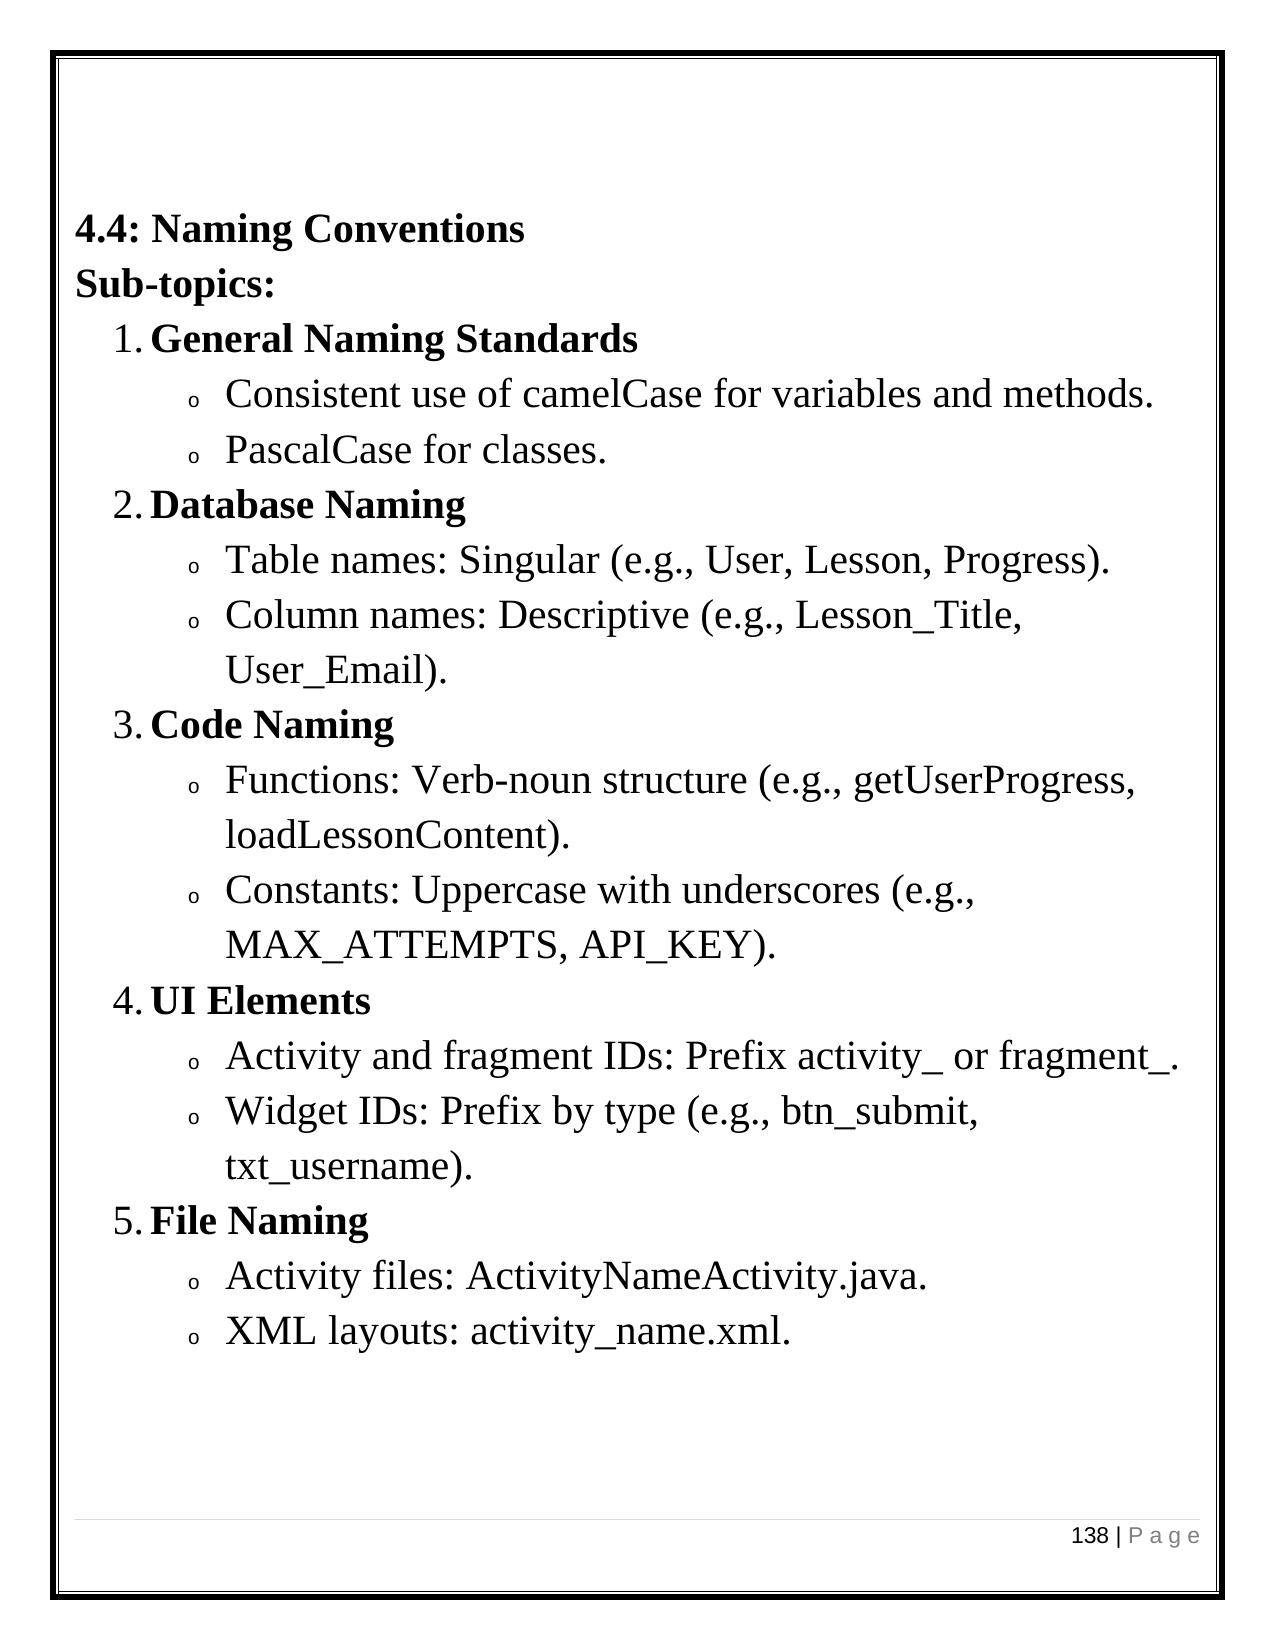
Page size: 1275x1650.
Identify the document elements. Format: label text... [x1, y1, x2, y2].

list Widget IDs: Prefix by type (e.g., btn_submit, txt_username). [187, 1085, 1200, 1188]
list Table names: Singular (e.g., User, Lesson, Progress). [187, 534, 1200, 582]
text Sub-topics: [75, 259, 1200, 307]
list XML layouts: activity_name.xml. [187, 1306, 1200, 1354]
list PascalCase for classes. [187, 424, 1200, 472]
list Database Naming [112, 479, 1200, 527]
list Consistent use of camelCase for variables and methods. [187, 369, 1200, 417]
list General Naming Standards [112, 314, 1200, 362]
list UI Elements [112, 975, 1200, 1023]
text 4.4: Naming Conventions [75, 204, 1200, 252]
list Column names: Descriptive (e.g., Lesson_Title, User_Email). [187, 589, 1200, 692]
list Activity and fragment IDs: Prefix activity_ or fragment_. [187, 1030, 1200, 1078]
list File Naming [112, 1196, 1200, 1243]
list Code Naming [112, 699, 1200, 747]
list Constants: Uppercase with underscores (e.g., MAX_ATTEMPTS, API_KEY). [187, 865, 1200, 968]
list Activity files: ActivityNameActivity.java. [187, 1251, 1200, 1298]
list Functions: Verb-noun structure (e.g., getUserProgress, loadLessonContent). [187, 755, 1200, 858]
